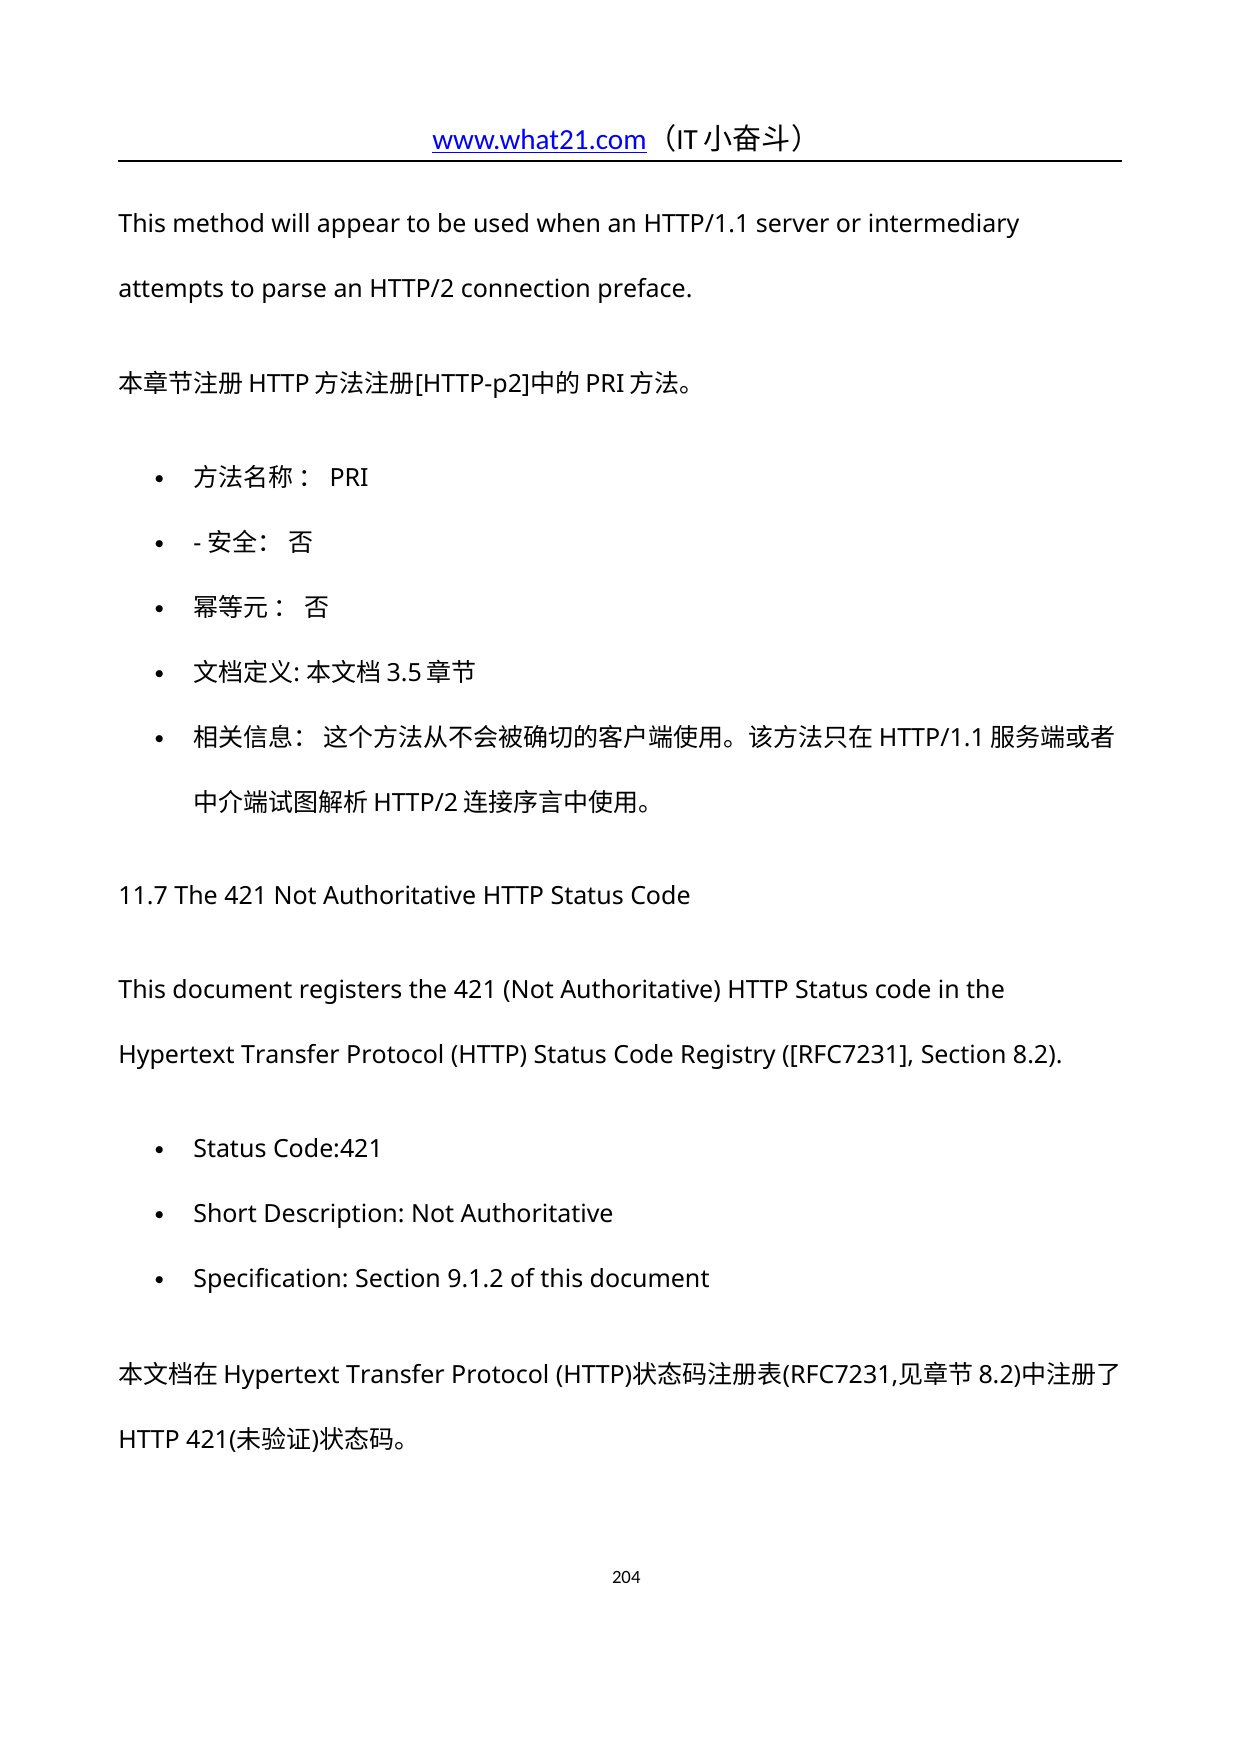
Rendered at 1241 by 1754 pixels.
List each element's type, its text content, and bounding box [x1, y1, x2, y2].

list Short Description: Not Authoritative [156, 1181, 1122, 1246]
list 文档定义: 本文档3.5章节 [156, 638, 1122, 703]
text This document registers the 421 (Not Authoritative) HTTP Status code in the Hypertext Transfer Protocol (HTTP) Status Code Registry ([RFC7231], Section 8.2). [118, 957, 1122, 1087]
text 本文档在Hypertext Transfer Protocol (HTTP)状态码注册表(RFC7231,见章节8.2)中注册了HTTP 421(未验证)状态码。 [118, 1340, 1122, 1470]
text 11.7 The 421 Not Authoritative HTTP Status Code [118, 862, 1122, 927]
list Specification: Section 9.1.2 of this document [156, 1246, 1122, 1311]
list 幂等元 ： 否 [156, 573, 1122, 638]
text 本章节注册HTTP方法注册[HTTP-p2]中的PRI方法。 [118, 349, 1122, 414]
list Status Code:421 [156, 1116, 1122, 1181]
list - 安全： 否 [156, 508, 1122, 573]
list 相关信息： 这个方法从不会被确切的客户端使用。该方法只在HTTP/1.1服务端或者中介端试图解析HTTP/2连接序言中使用。 [156, 703, 1122, 833]
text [118, 190, 1122, 320]
list 方法名称 ： PRI [156, 443, 1122, 508]
